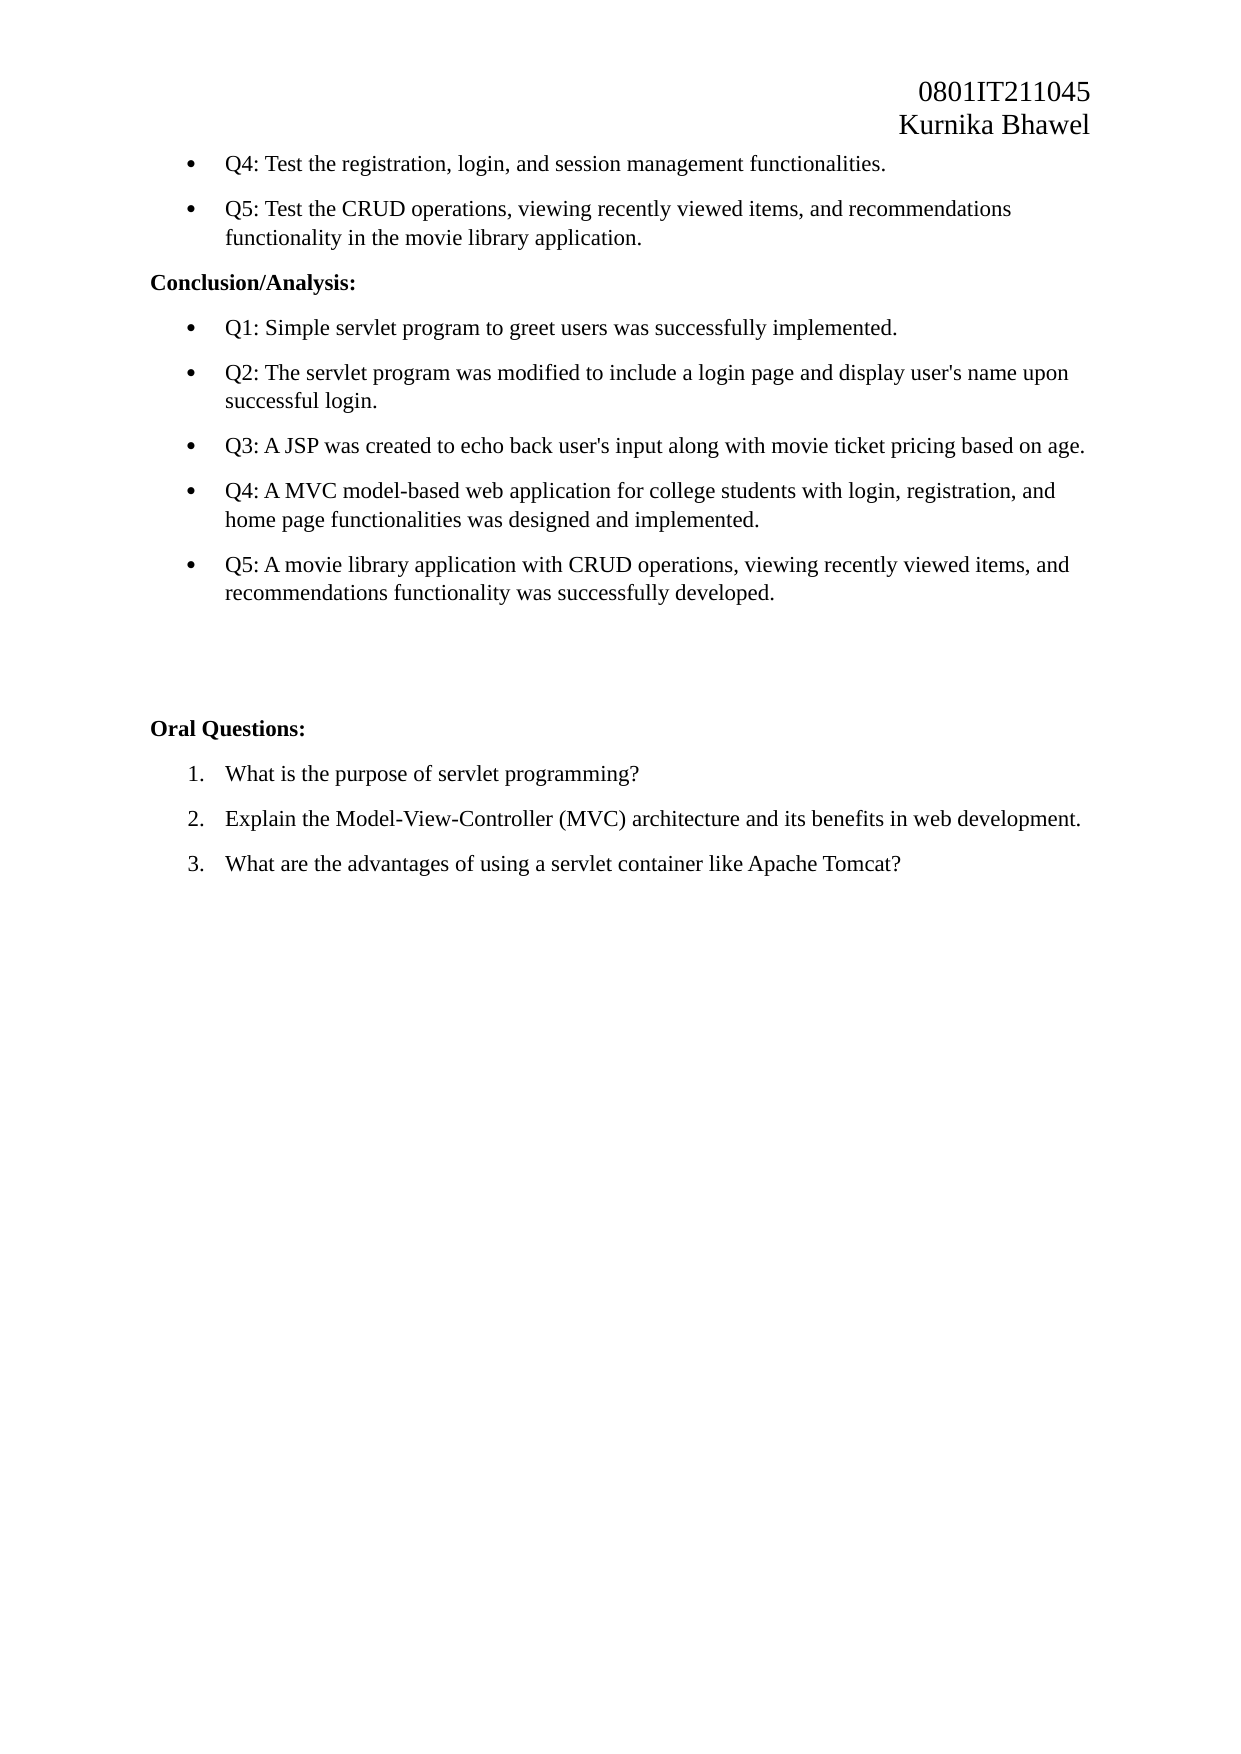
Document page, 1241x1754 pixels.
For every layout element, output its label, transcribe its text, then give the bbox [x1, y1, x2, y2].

list Q3: A JSP was created to echo back user's input along with movie ticket pricing based on age. [187, 432, 1090, 459]
list What is the purpose of servlet programming? [187, 760, 1090, 786]
text Conclusion/Analysis: [150, 269, 1090, 295]
text Oral Questions: [150, 715, 1090, 741]
list Q4: A MVC model-based web application for college students with login, registration, and home page functionalities was designed and implemented. [187, 477, 1090, 532]
list Q5: Test the CRUD operations, viewing recently viewed items, and recommendations functionality in the movie library application. [187, 195, 1090, 250]
list What are the advantages of using a servlet container like Apache Tomcat? [187, 850, 1090, 876]
list Q5: A movie library application with CRUD operations, viewing recently viewed items, and recommendations functionality was successfully developed. [187, 551, 1090, 606]
list Q4: Test the registration, login, and session management functionalities. [187, 150, 1090, 176]
list Q1: Simple servlet program to greet users was successfully implemented. [187, 314, 1090, 340]
list Explain the Model-View-Controller (MVC) architecture and its benefits in web development. [187, 805, 1090, 831]
list Q2: The servlet program was modified to include a login page and display user's name upon successful login. [187, 359, 1090, 414]
